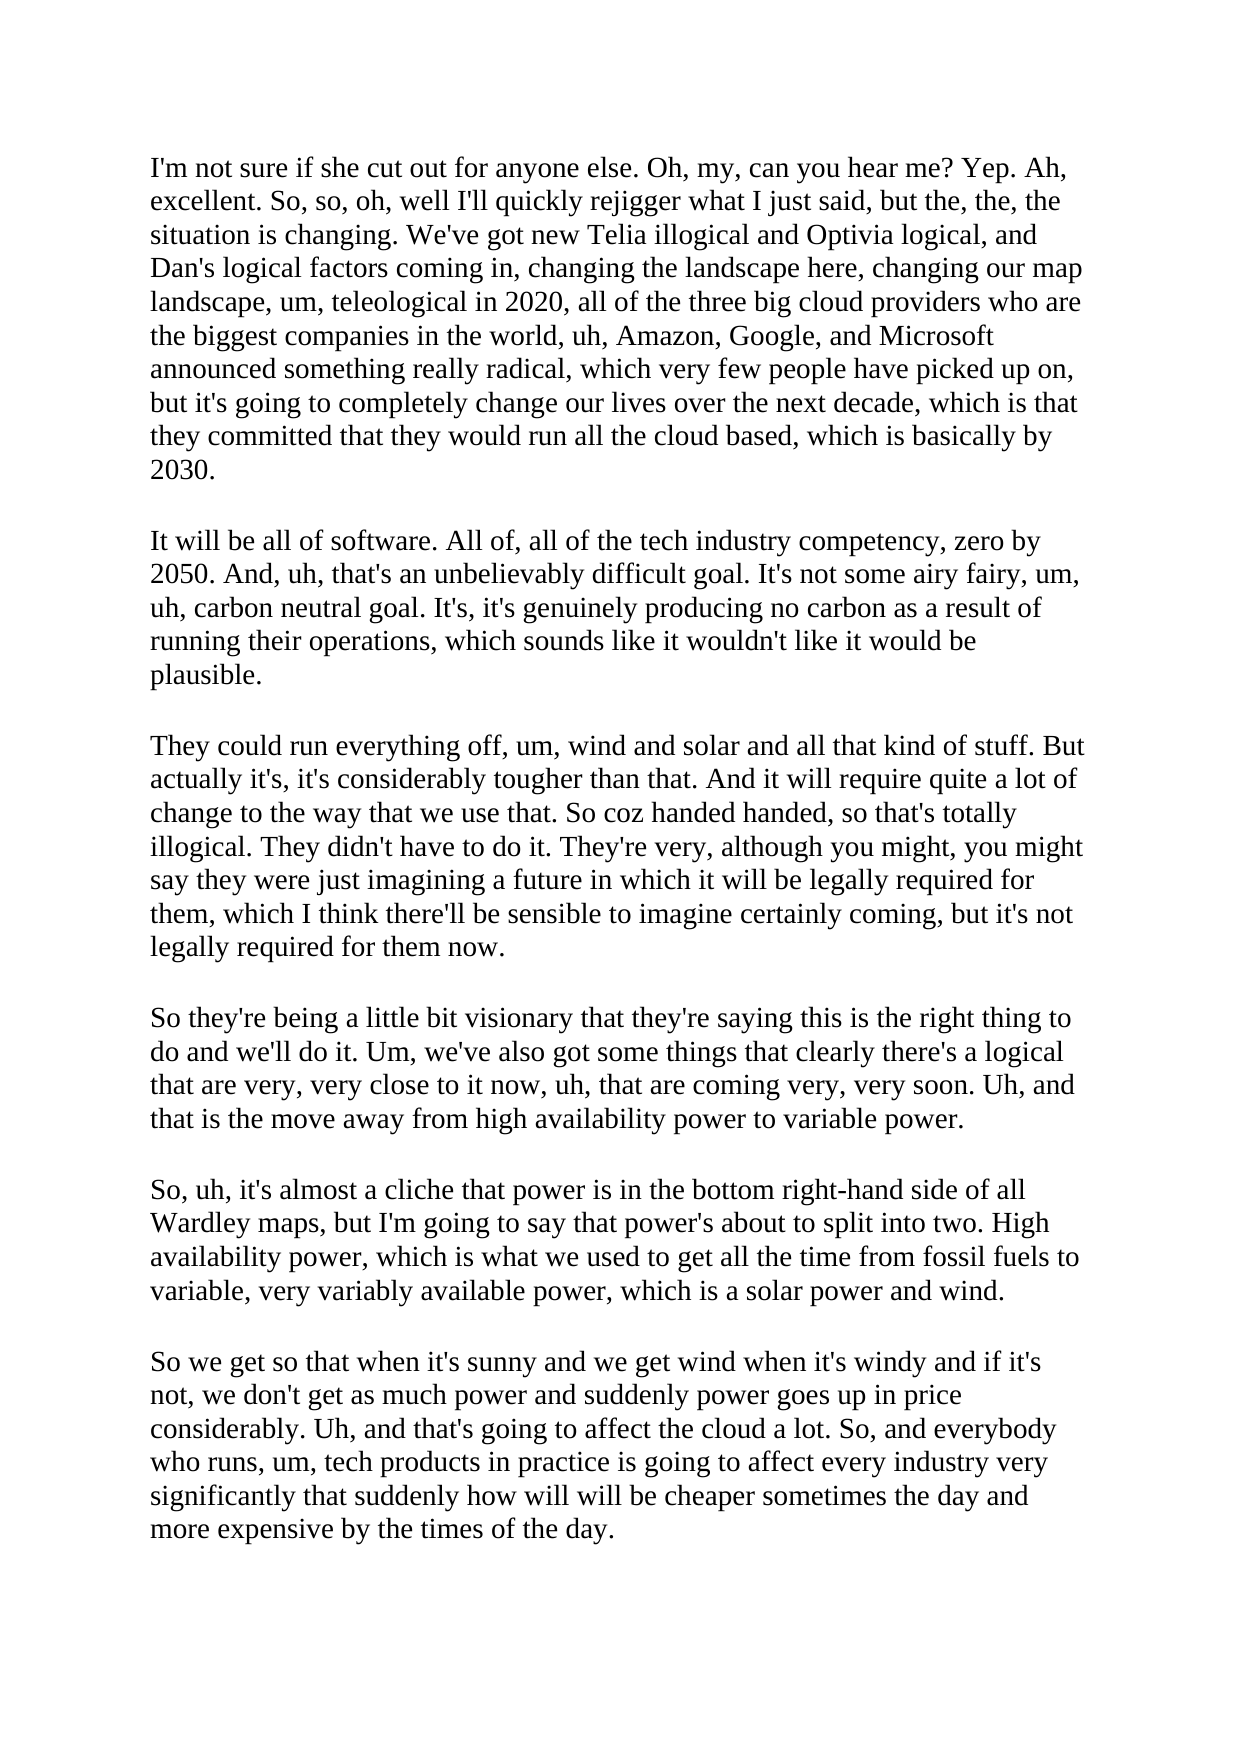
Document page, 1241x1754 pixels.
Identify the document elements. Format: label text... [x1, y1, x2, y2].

text So, uh, it's almost a cliche that power is in the bottom right-hand side of all Wardley maps, but I'm going to say that power's about to split into two. High availability power, which is what we used to get all the time from fossil fuels to variable, very variably available power, which is a solar power and wind. [150, 1172, 1090, 1306]
text They could run everything off, um, wind and solar and all that kind of stuff. But actually it's, it's considerably tougher than that. And it will require quite a lot of change to the way that we use that. So coz handed handed, so that's totally illogical. They didn't have to do it. They're very, although you might, you might say they were just imagining a future in which it will be legally required for them, which I think there'll be sensible to imagine certainly coming, but it's not legally required for them now. [150, 728, 1090, 963]
text So they're being a little bit visionary that they're saying this is the right thing to do and we'll do it. Um, we've also got some things that clearly there's a logical that are very, very close to it now, uh, that are coming very, very soon. Uh, and that is the move away from high availability power to variable power. [150, 1000, 1090, 1134]
text So we get so that when it's sunny and we get wind when it's windy and if it's not, we don't get as much power and suddenly power goes up in price considerably. Uh, and that's going to affect the cloud a lot. So, and everybody who runs, um, tech products in practice is going to affect every industry very significantly that suddenly how will will be cheaper sometimes the day and more expensive by the times of the day. [150, 1344, 1090, 1545]
text It will be all of software. All of, all of the tech industry competency, zero by 2050. And, uh, that's an unbelievably difficult goal. It's not some airy fairy, um, uh, carbon neutral goal. It's, it's genuinely producing no carbon as a result of running their operations, which sounds like it wouldn't like it would be plausible. [150, 523, 1090, 691]
text I'm not sure if she cut out for anyone else. Oh, my, can you hear me? Yep. Ah, excellent. So, so, oh, well I'll quickly rejigger what I just said, but the, the, the situation is changing. We've got new Telia illogical and Optivia logical, and Dan's logical factors coming in, changing the landscape here, changing our map landscape, um, teleological in 2020, all of the three big cloud providers who are the biggest companies in the world, uh, Amazon, Google, and Microsoft announced something really radical, which very few people have picked up on, but it's going to completely change our lives over the next decade, which is that they committed that they would run all the cloud based, which is basically by 2030. [150, 150, 1090, 485]
